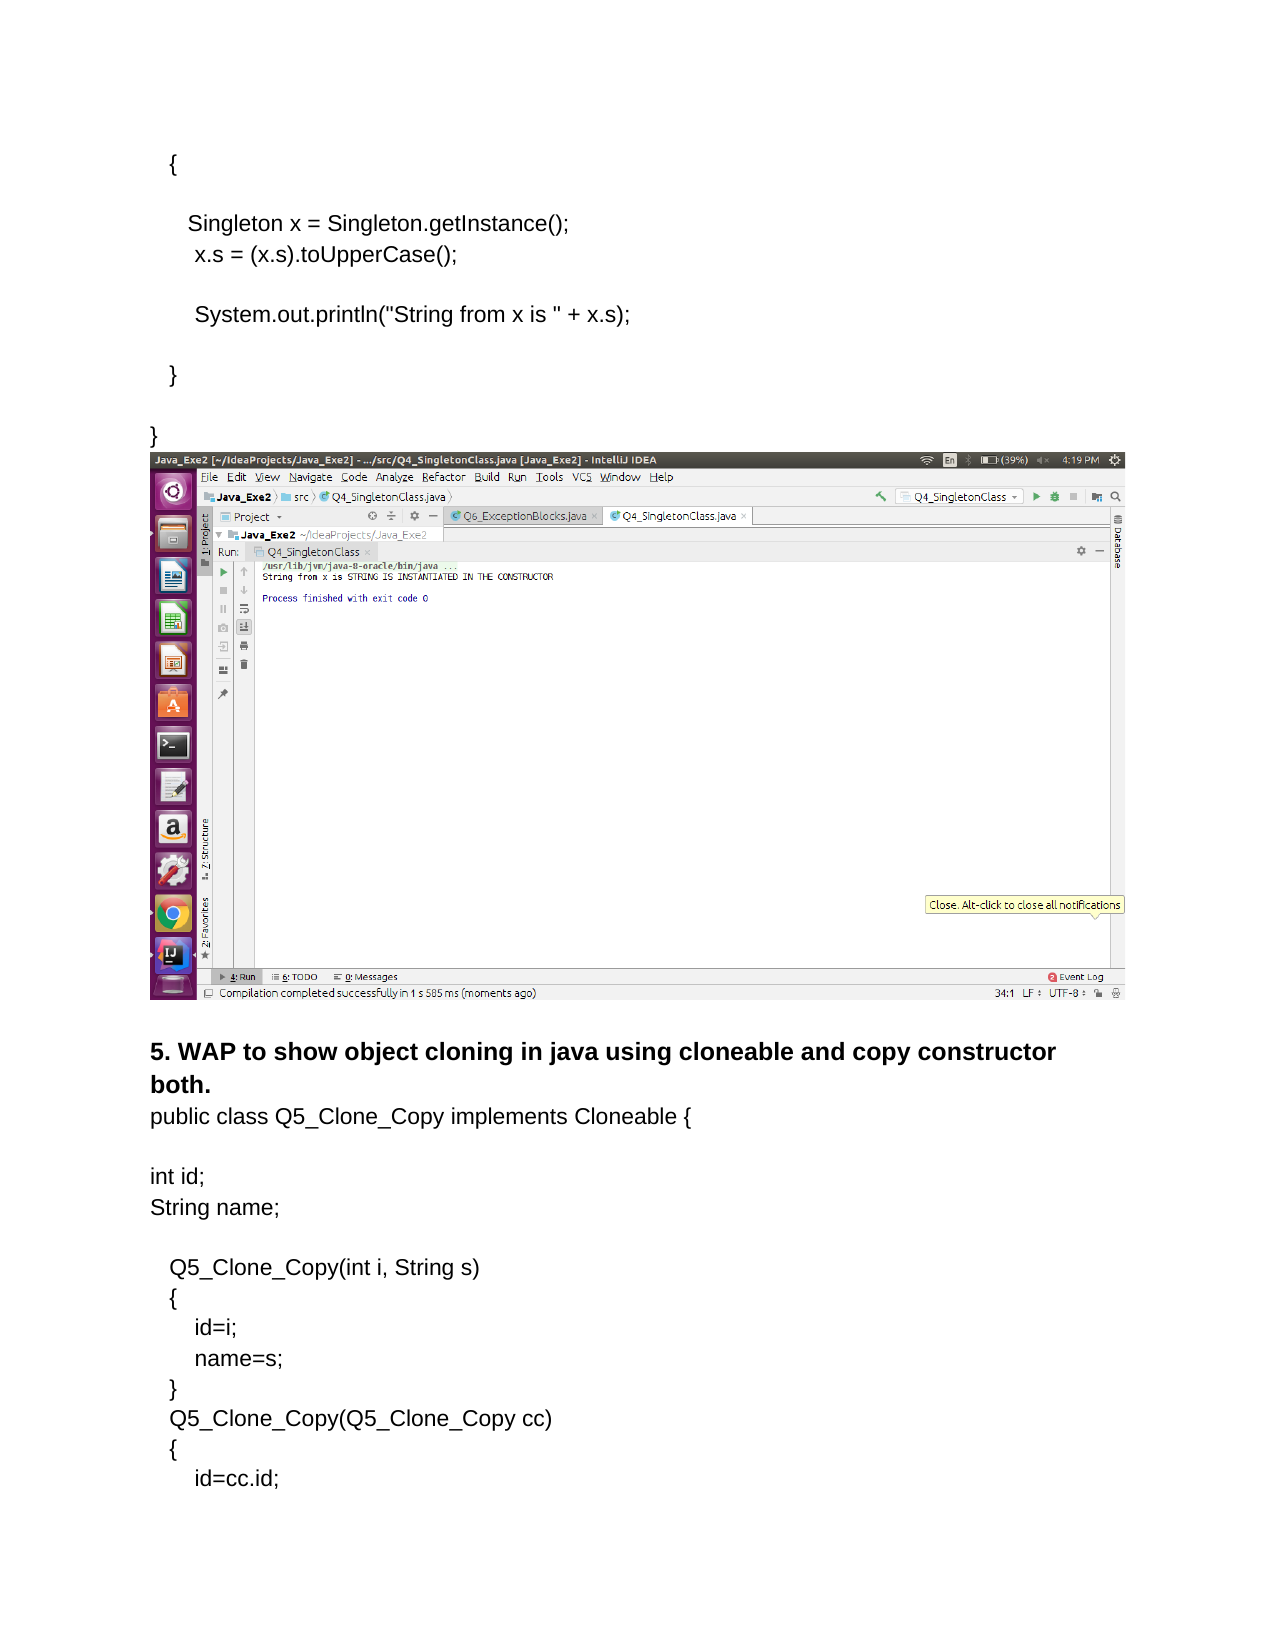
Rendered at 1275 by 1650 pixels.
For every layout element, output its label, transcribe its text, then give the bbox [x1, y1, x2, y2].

text int id; [150, 1163, 1125, 1190]
text String name; [150, 1193, 1125, 1220]
text id=i; [150, 1314, 1125, 1341]
text Singleton x = Singleton.getInstance(); [150, 210, 1125, 237]
text { [150, 1435, 1125, 1462]
text { [150, 150, 1125, 176]
text 5. WAP to show object cloning in java using cloneable and copy constructor both. [150, 1004, 1125, 1099]
text System.out.println("String from x is " + x.s); [150, 301, 1125, 327]
text } [150, 361, 1125, 388]
text } [150, 422, 1125, 448]
text } [150, 1375, 1125, 1401]
text Q5_Clone_Copy(int i, String s) [150, 1254, 1125, 1280]
picture [150, 452, 1125, 1000]
text id=cc.id; [150, 1465, 1125, 1492]
text Q5_Clone_Copy(Q5_Clone_Copy cc) [150, 1405, 1125, 1431]
text public class Q5_Clone_Copy implements Cloneable { [150, 1103, 1125, 1129]
text name=s; [150, 1344, 1125, 1371]
text x.s = (x.s).toUpperCase(); [150, 241, 1125, 267]
text { [150, 1284, 1125, 1311]
